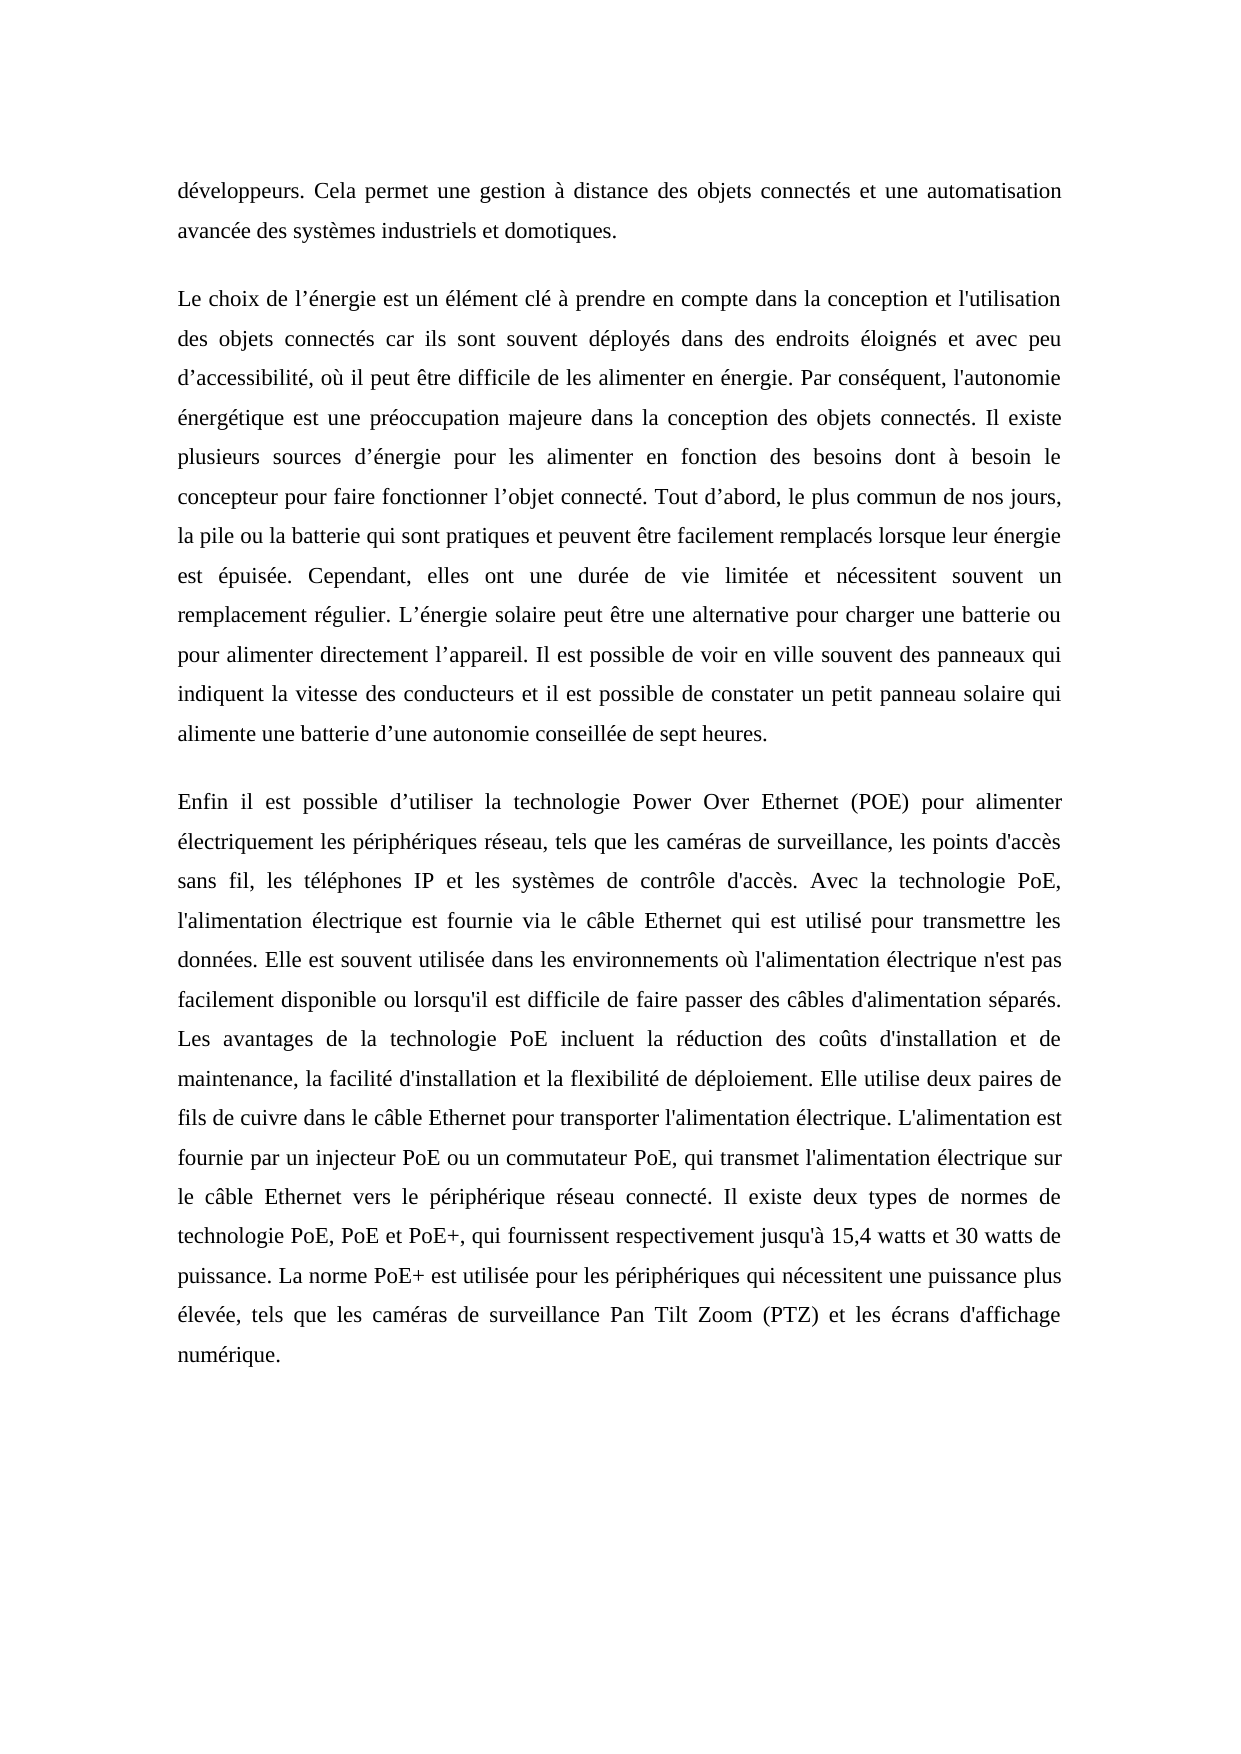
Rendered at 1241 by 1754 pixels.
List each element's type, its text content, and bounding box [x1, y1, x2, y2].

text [177, 177, 1063, 243]
text Enfin il est possible d’utiliser la technologie Power Over Ethernet (POE) pour alimenter électriquement les périphériques réseau, tels que les caméras de surveillance, les points d'accès sans fil, les téléphones IP et les systèmes de contrôle d'accès. Avec la technologie PoE, l'alimentation électrique est fournie via le câble Ethernet qui est utilisé pour transmettre les données. Elle est souvent utilisée dans les environnements où l'alimentation électrique n'est pas facilement disponible ou lorsqu'il est difficile de faire passer des câbles d'alimentation séparés. Les avantages de la technologie PoE incluent la réduction des coûts d'installation et de maintenance, la facilité d'installation et la flexibilité de déploiement. Elle utilise deux paires de fils de cuivre dans le câble Ethernet pour transporter l'alimentation électrique. L'alimentation est fournie par un injecteur PoE ou un commutateur PoE, qui transmet l'alimentation électrique sur le câble Ethernet vers le périphérique réseau connecté. Il existe deux types de normes de technologie PoE, PoE et PoE+, qui fournissent respectivement jusqu'à 15,4 watts et 30 watts de puissance. La norme PoE+ est utilisée pour les périphériques qui nécessitent une puissance plus élevée, tels que les caméras de surveillance Pan Tilt Zoom (PTZ) et les écrans d'affichage numérique. [177, 788, 1063, 1367]
text Le choix de l’énergie est un élément clé à prendre en compte dans la conception et l'utilisation des objets connectés car ils sont souvent déployés dans des endroits éloignés et avec peu d’accessibilité, où il peut être difficile de les alimenter en énergie. Par conséquent, l'autonomie énergétique est une préoccupation majeure dans la conception des objets connectés. Il existe plusieurs sources d’énergie pour les alimenter en fonction des besoins dont à besoin le concepteur pour faire fonctionner l’objet connecté. Tout d’abord, le plus commun de nos jours, la pile ou la batterie qui sont pratiques et peuvent être facilement remplacés lorsque leur énergie est épuisée. Cependant, elles ont une durée de vie limitée et nécessitent souvent un remplacement régulier. L’énergie solaire peut être une alternative pour charger une batterie ou pour alimenter directement l’appareil. Il est possible de voir en ville souvent des panneaux qui indiquent la vitesse des conducteurs et il est possible de constater un petit panneau solaire qui alimente une batterie d’une autonomie conseillée de sept heures. [177, 285, 1063, 746]
